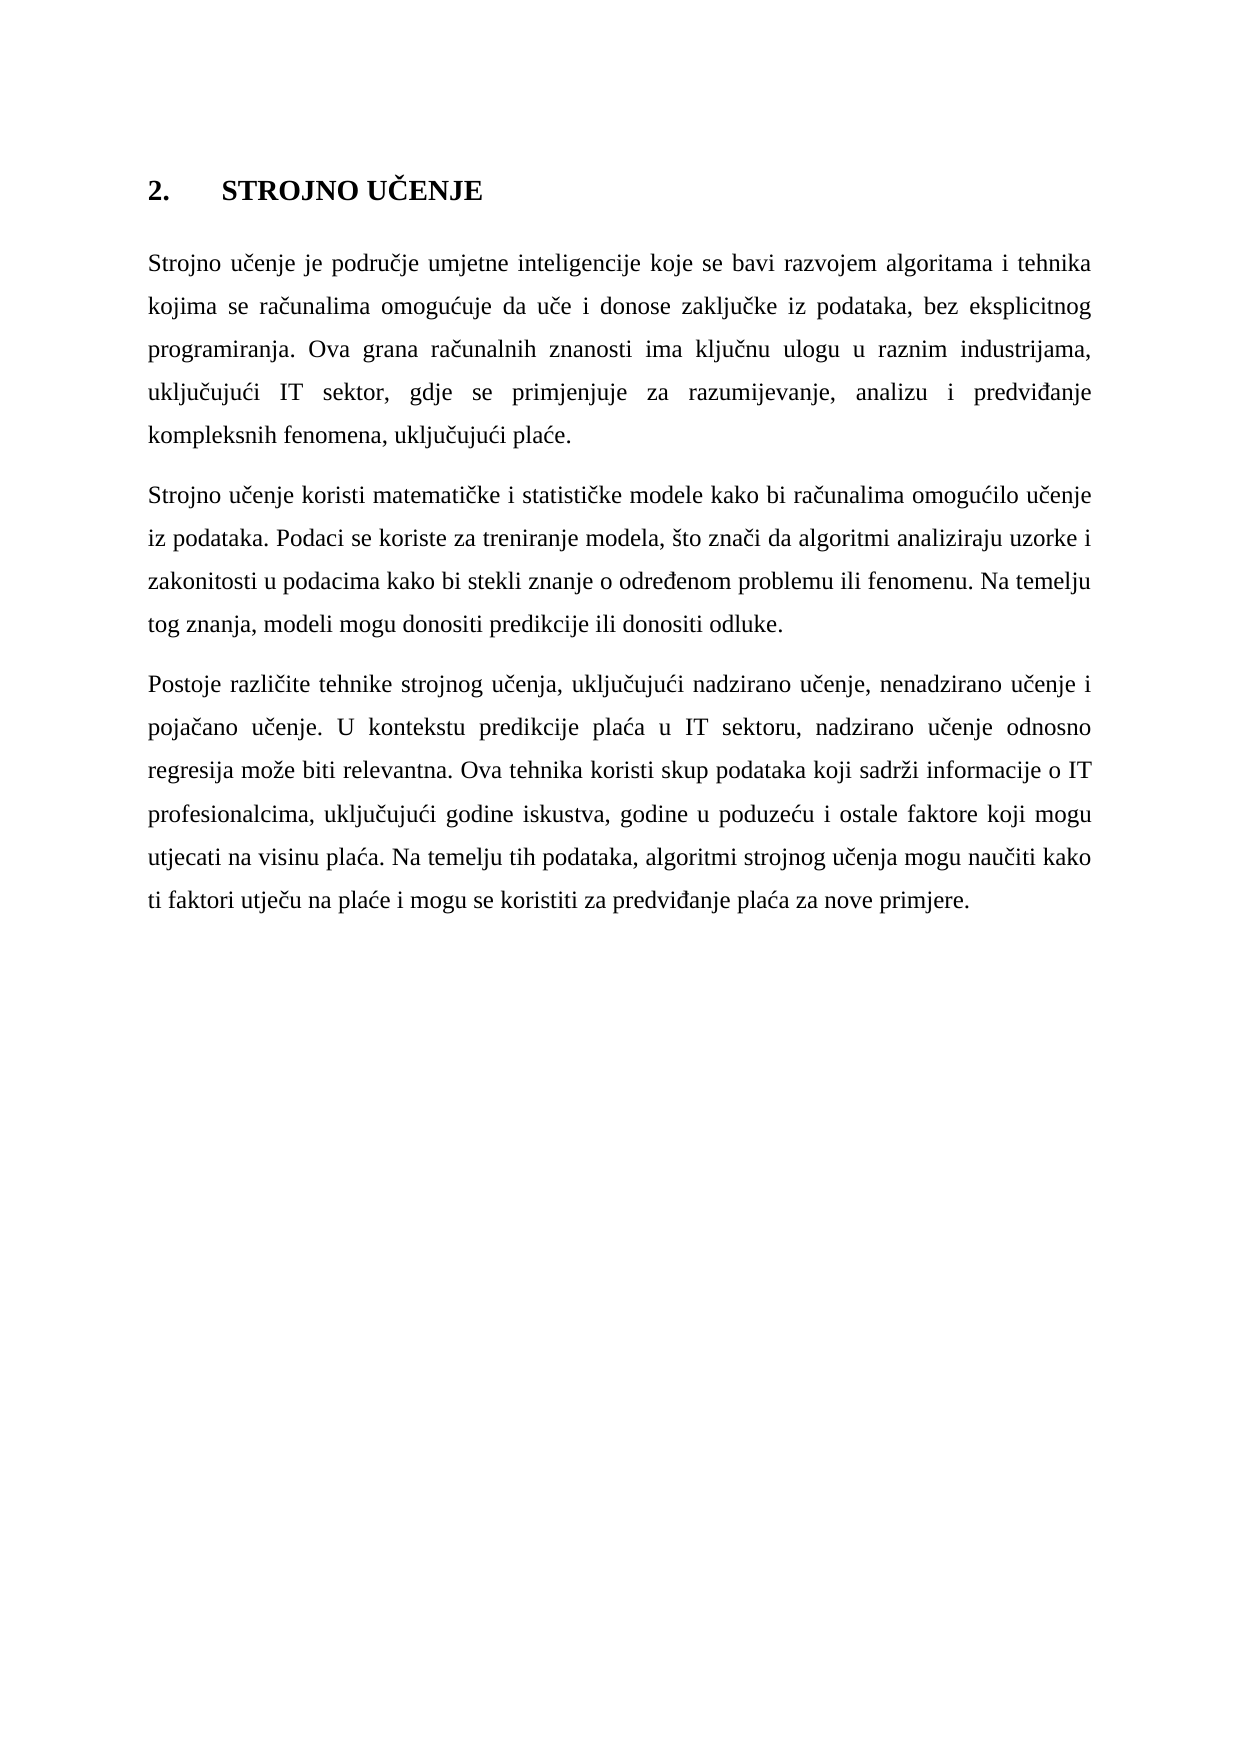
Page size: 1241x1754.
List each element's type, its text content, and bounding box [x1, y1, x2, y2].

text Strojno učenje je područje umjetne inteligencije koje se bavi razvojem algoritama i tehnika kojima se računalima omogućuje da uče i donose zaključke iz podataka, bez eksplicitnog programiranja. Ova grana računalnih znanosti ima ključnu ulogu u raznim industrijama, uključujući IT sektor, gdje se primjenjuje za razumijevanje, analizu i predviđanje kompleksnih fenomena, uključujući plaće. [148, 248, 1093, 449]
subtitle STROJNO UČENJE [148, 173, 1093, 206]
text Postoje različite tehnike strojnog učenja, uključujući nadzirano učenje, nenadzirano učenje i pojačano učenje. U kontekstu predikcije plaća u IT sektoru, nadzirano učenje odnosno regresija može biti relevantna. Ova tehnika koristi skup podataka koji sadrži informacije o IT profesionalcima, uključujući godine iskustva, godine u poduzeću i ostale faktore koji mogu utjecati na visinu plaća. Na temelju tih podataka, algoritmi strojnog učenja mogu naučiti kako ti faktori utječu na plaće i mogu se koristiti za predviđanje plaća za nove primjere. [148, 669, 1093, 914]
text Strojno učenje koristi matematičke i statističke modele kako bi računalima omogućilo učenje iz podataka. Podaci se koriste za treniranje modela, što znači da algoritmi analiziraju uzorke i zakonitosti u podacima kako bi stekli znanje o određenom problemu ili fenomenu. Na temelju tog znanja, modeli mogu donositi predikcije ili donositi odluke. [148, 480, 1093, 638]
